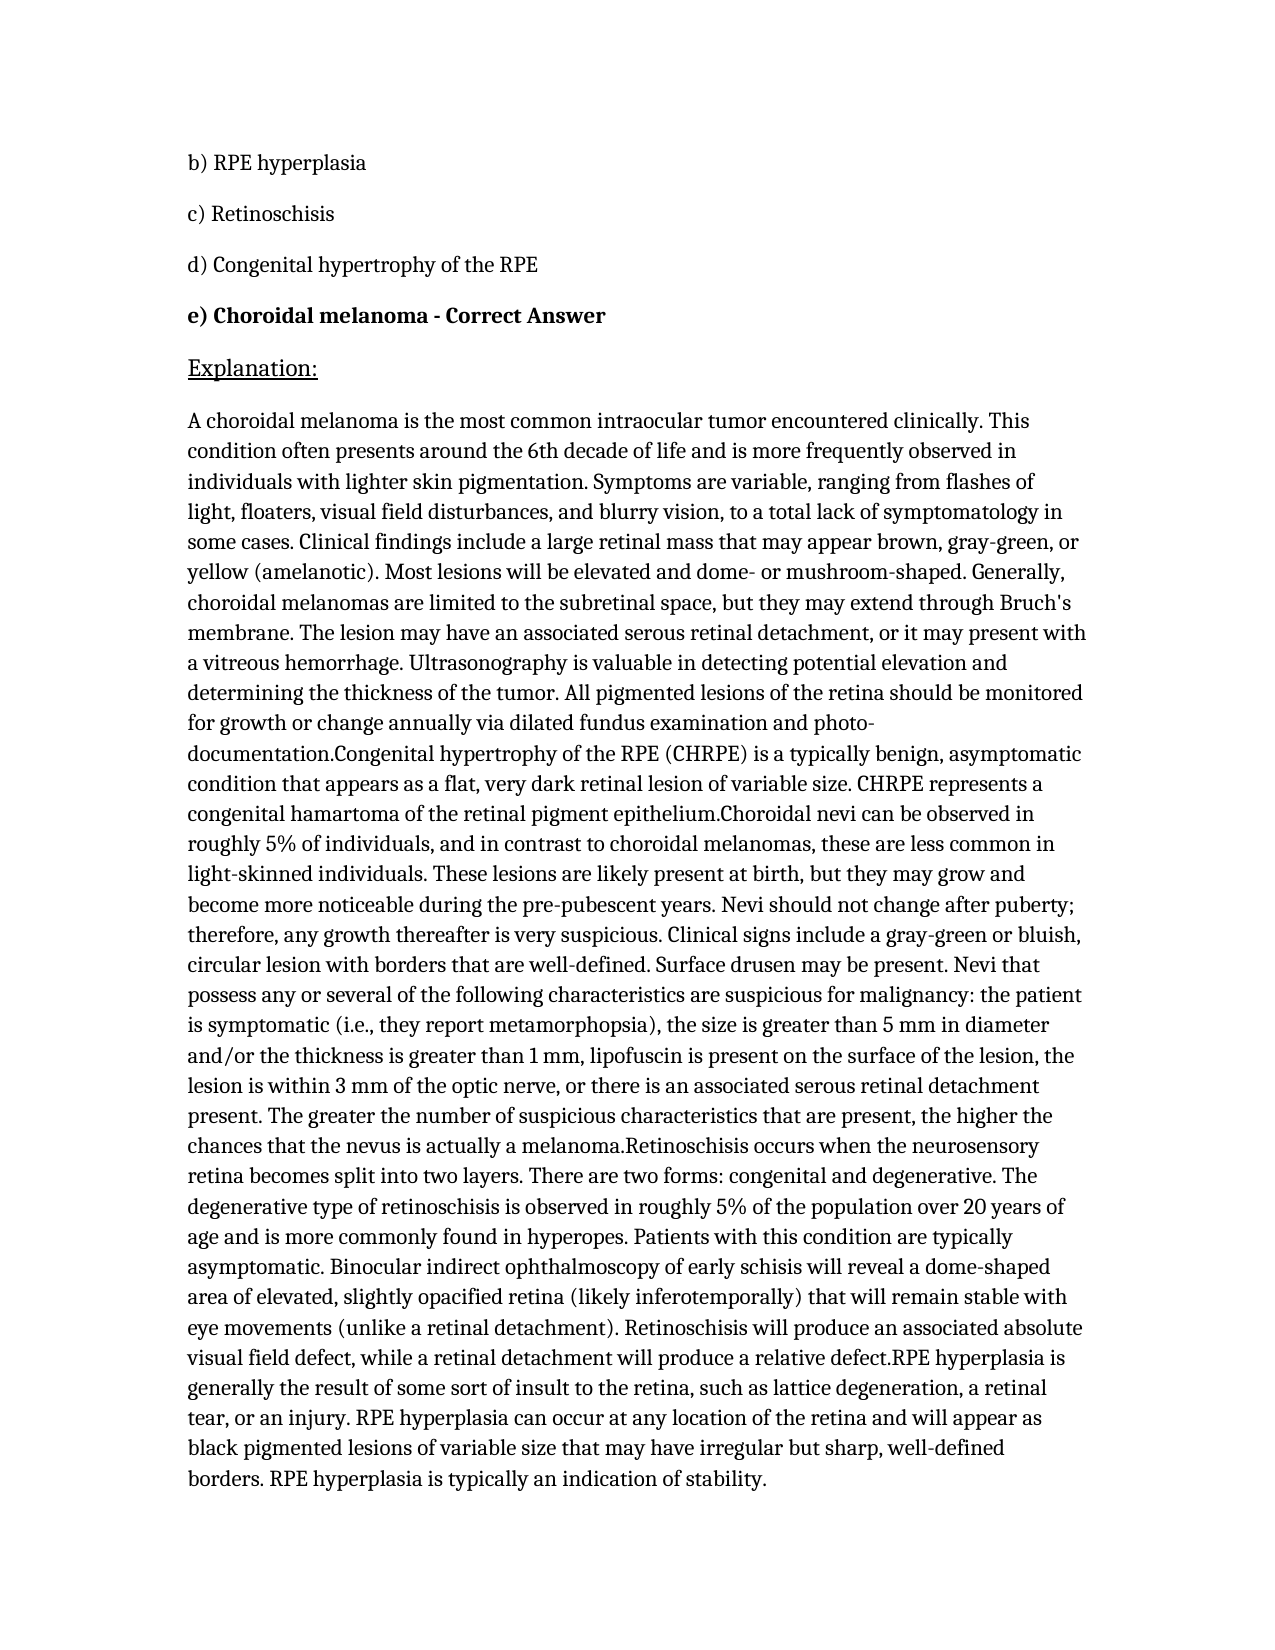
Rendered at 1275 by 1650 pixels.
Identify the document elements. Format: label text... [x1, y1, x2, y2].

text e) Choroidal melanoma - Correct Answer [187, 303, 1087, 329]
text A choroidal melanoma is the most common intraocular tumor encountered clinically. This condition often presents around the 6th decade of life and is more frequently observed in individuals with lighter skin pigmentation. Symptoms are variable, ranging from flashes of light, floaters, visual field disturbances, and blurry vision, to a total lack of symptomatology in some cases. Clinical findings include a large retinal mass that may appear brown, gray-green, or yellow (amelanotic). Most lesions will be elevated and dome- or mushroom-shaped. Generally, choroidal melanomas are limited to the subretinal space, but they may extend through Bruch's membrane. The lesion may have an associated serous retinal detachment, or it may present with a vitreous hemorrhage. Ultrasonography is valuable in detecting potential elevation and determining the thickness of the tumor. All pigmented lesions of the retina should be monitored for growth or change annually via dilated fundus examination and photo-documentation.Congenital hypertrophy of the RPE (CHRPE) is a typically benign, asymptomatic condition that appears as a flat, very dark retinal lesion of variable size. CHRPE represents a congenital hamartoma of the retinal pigment epithelium.Choroidal nevi can be observed in roughly 5% of individuals, and in contrast to choroidal melanomas, these are less common in light-skinned individuals. These lesions are likely present at birth, but they may grow and become more noticeable during the pre-pubescent years. Nevi should not change after puberty; therefore, any growth thereafter is very suspicious. Clinical signs include a gray-green or bluish, circular lesion with borders that are well-defined. Surface drusen may be present. Nevi that possess any or several of the following characteristics are suspicious for malignancy: the patient is symptomatic (i.e., they report metamorphopsia), the size is greater than 5 mm in diameter and/or the thickness is greater than 1 mm, lipofuscin is present on the surface of the lesion, the lesion is within 3 mm of the optic nerve, or there is an associated serous retinal detachment present. The greater the number of suspicious characteristics that are present, the higher the chances that the nevus is actually a melanoma.Retinoschisis occurs when the neurosensory retina becomes split into two layers. There are two forms: congenital and degenerative. The degenerative type of retinoschisis is observed in roughly 5% of the population over 20 years of age and is more commonly found in hyperopes. Patients with this condition are typically asymptomatic. Binocular indirect ophthalmoscopy of early schisis will reveal a dome-shaped area of elevated, slightly opacified retina (likely inferotemporally) that will remain stable with eye movements (unlike a retinal detachment). Retinoschisis will produce an associated absolute visual field defect, while a retinal detachment will produce a relative defect.RPE hyperplasia is generally the result of some sort of insult to the retina, such as lattice degeneration, a retinal tear, or an injury. RPE hyperplasia can occur at any location of the retina and will appear as black pigmented lesions of variable size that may have irregular but sharp, well-defined borders. RPE hyperplasia is typically an indication of stability. [187, 408, 1087, 1492]
text d) Congenital hypertrophy of the RPE [187, 252, 1087, 278]
text b) RPE hyperplasia [187, 150, 1087, 176]
text c) Retinoschisis [187, 201, 1087, 227]
text Explanation: [187, 354, 1087, 383]
